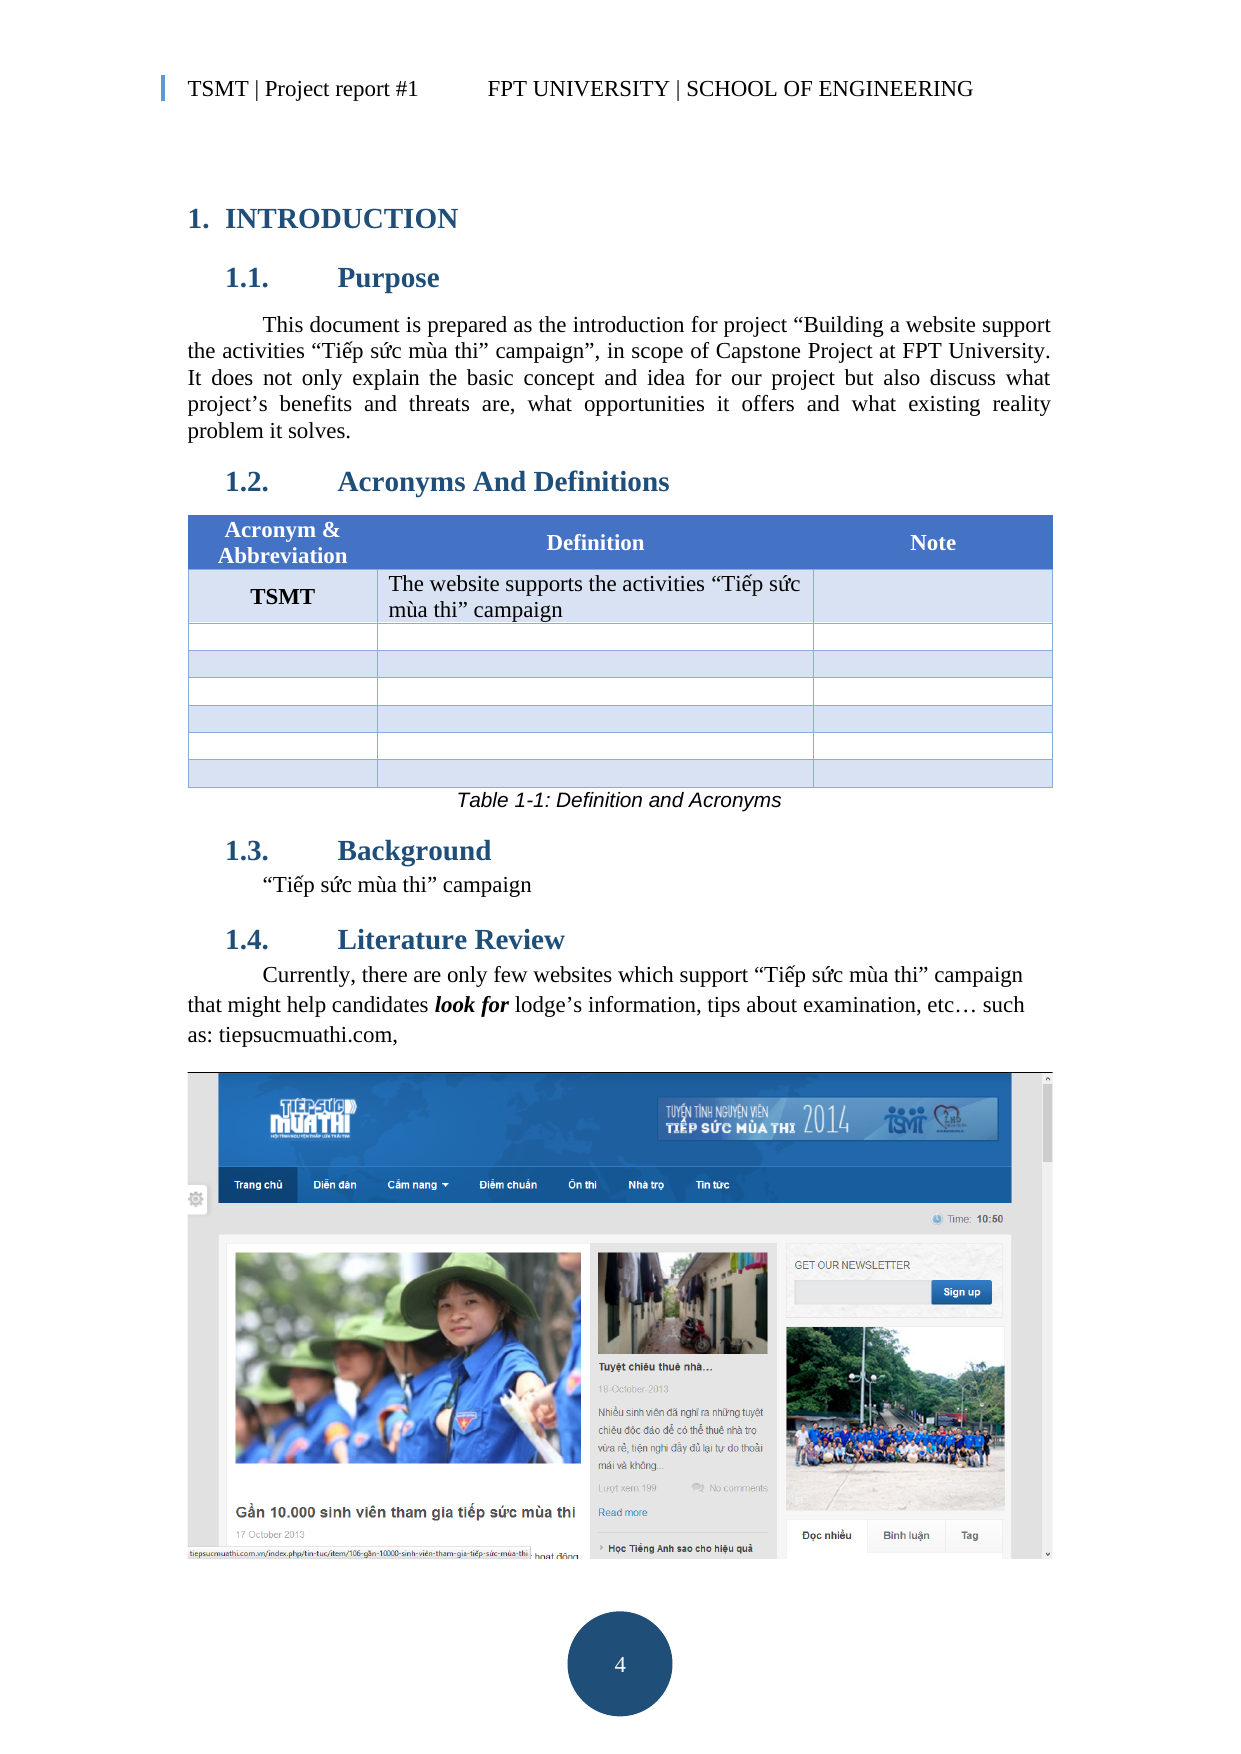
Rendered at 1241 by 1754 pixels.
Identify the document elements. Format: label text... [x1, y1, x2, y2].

picture [187, 1072, 1053, 1559]
table_cell [814, 651, 1052, 677]
text “Tiếp sức mùa thi” campaign [187, 871, 1053, 897]
table_cell [189, 678, 377, 704]
table_header Note [814, 516, 1052, 569]
subtitle Background [225, 833, 1053, 866]
subtitle Acronyms And Definitions [225, 464, 1053, 497]
table_cell TSMT [189, 570, 377, 622]
table_header Definition [378, 516, 813, 569]
table_cell [189, 624, 377, 650]
text Currently, there are only few websites which support “Tiếp sức mùa thi” campaign that might help candidates look for lodge’s information, tips about examination, etc… such as: tiepsucmuathi.com, [187, 961, 1053, 1047]
subtitle Purpose [225, 260, 1053, 294]
table_cell [378, 760, 813, 787]
subtitle INTRODUCTION [187, 201, 1053, 234]
text Table 1-1: Definition and Acronyms [187, 788, 1053, 812]
table_cell [814, 733, 1052, 759]
table_cell [814, 706, 1052, 732]
table_cell [378, 678, 813, 704]
table_cell [189, 733, 377, 759]
table_cell [378, 651, 813, 677]
table_cell [189, 651, 377, 677]
table_header Acronym & Abbreviation [189, 516, 377, 569]
table_cell [189, 760, 377, 787]
table_cell [378, 733, 813, 759]
table_cell The website supports the activities “Tiếp sức mùa thi” campaign [378, 570, 813, 622]
table_cell [814, 760, 1052, 787]
table_cell [378, 706, 813, 732]
table_cell [189, 706, 377, 732]
table_cell [814, 678, 1052, 704]
table_cell [814, 570, 1052, 622]
subtitle Literature Review [225, 922, 1053, 956]
text This document is prepared as the introduction for project “Building a website support the activities “Tiếp sức mùa thi” campaign”, in scope of Capstone Project at FPT University. It does not only explain the basic concept and idea for our project but also discuss what project’s benefits and threats are, what opportunities it offers and what existing reality problem it solves. [187, 311, 1053, 443]
table_cell [814, 624, 1052, 650]
table_cell [378, 624, 813, 650]
